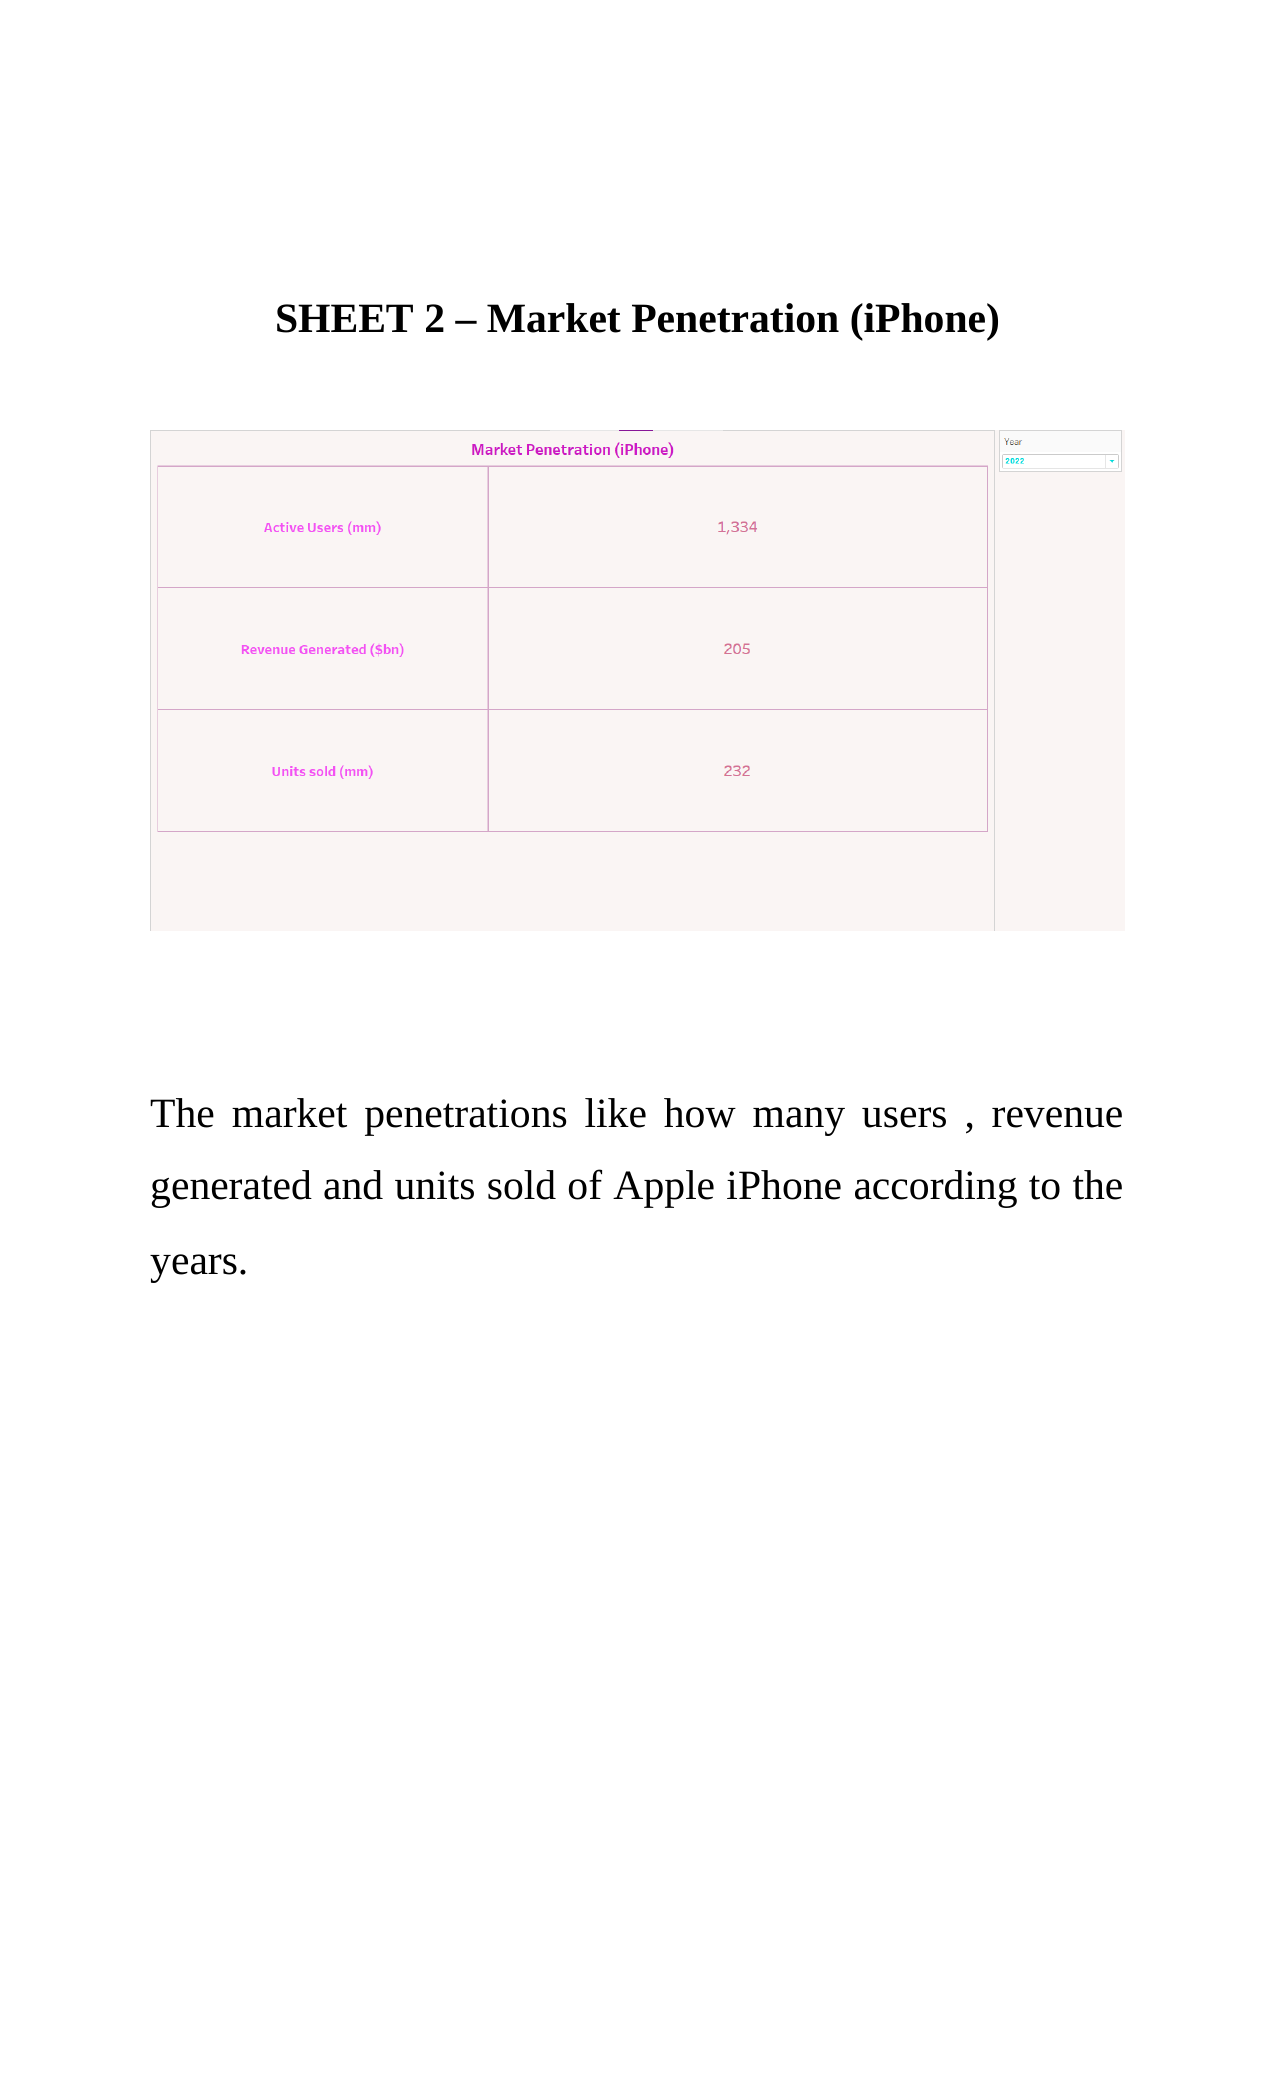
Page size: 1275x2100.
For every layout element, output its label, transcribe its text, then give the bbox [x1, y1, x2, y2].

picture [150, 430, 1125, 931]
text SHEET 2 – Market Penetration (iPhone) [150, 294, 1125, 342]
text The market penetrations like how many users , revenue generated and units sold of Apple iPhone according to the years. [150, 1089, 1125, 1285]
